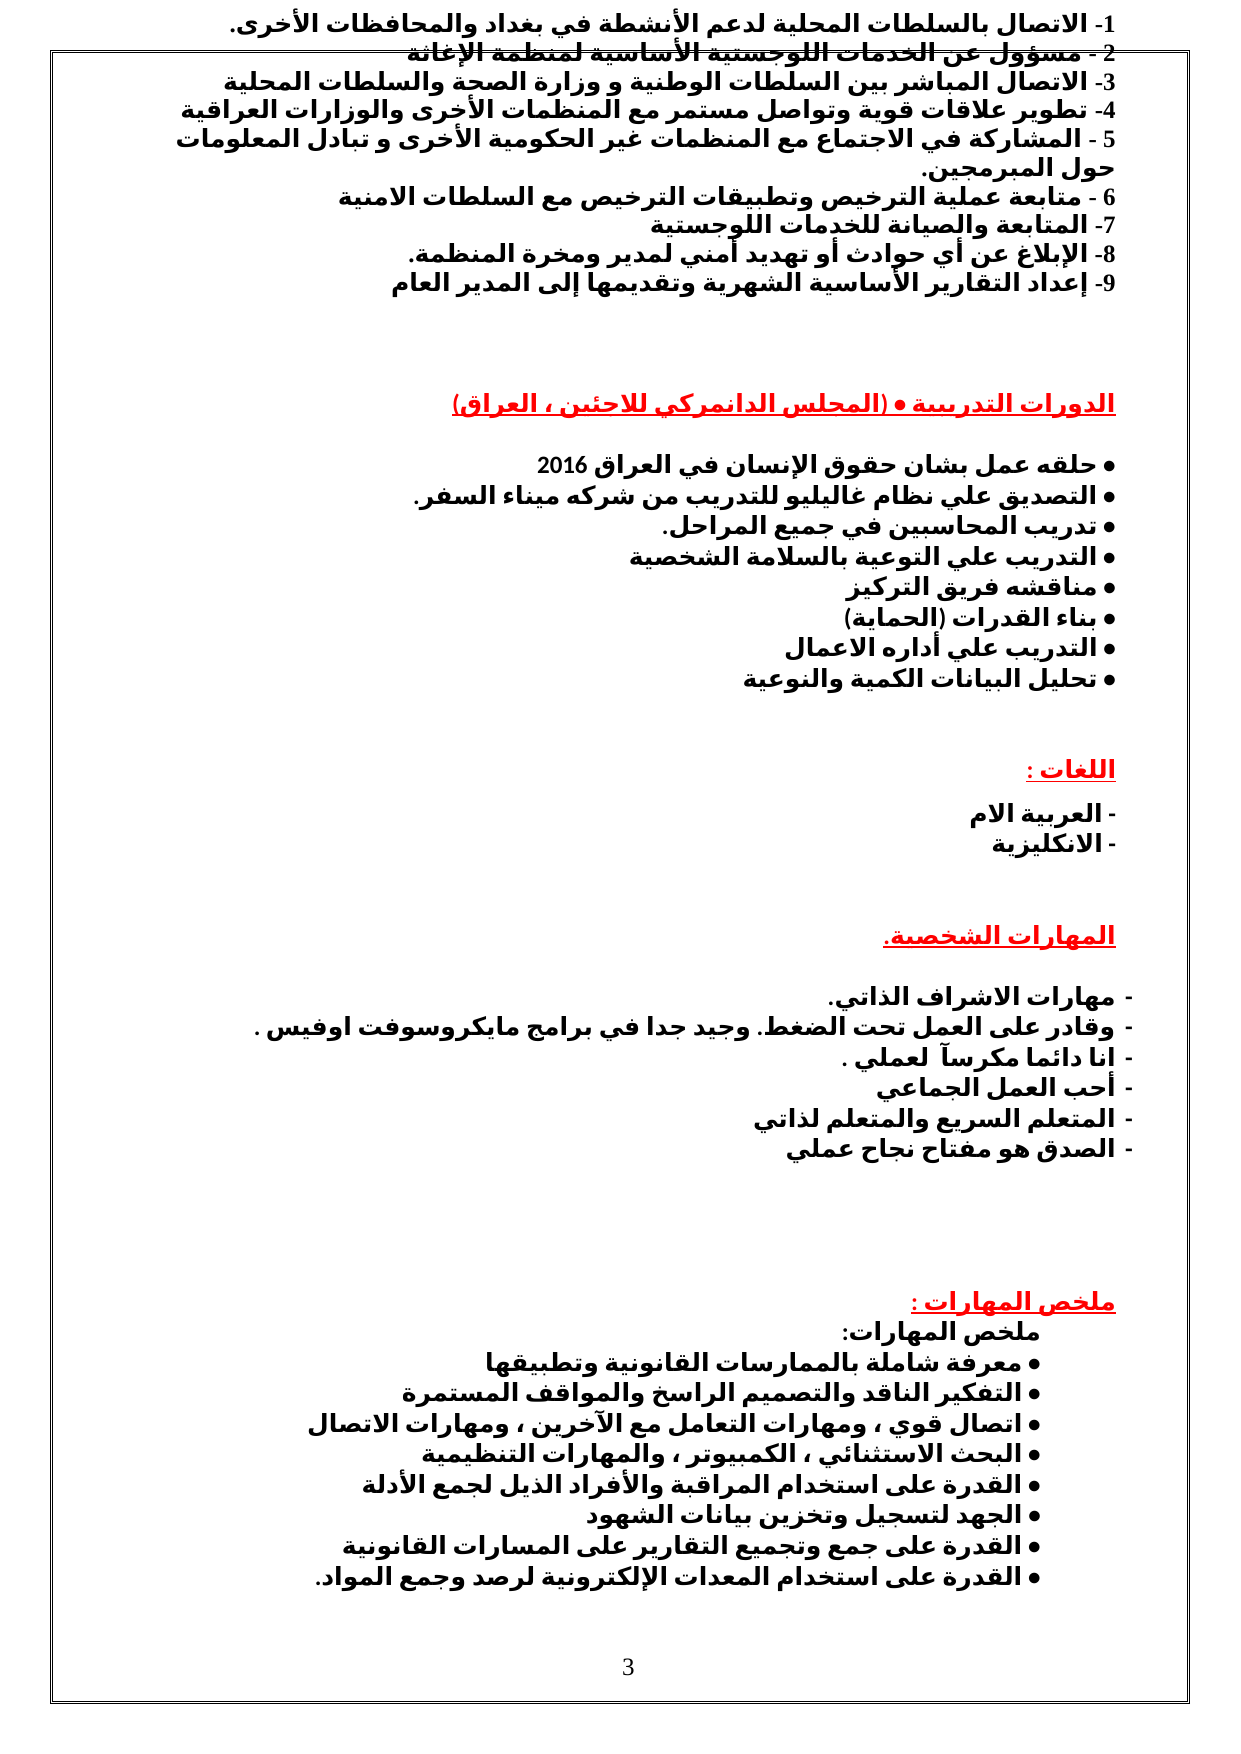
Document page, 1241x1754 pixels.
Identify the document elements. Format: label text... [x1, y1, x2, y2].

text 3- الاتصال المباشر بين السلطات الوطنية و وزارة الصحة والسلطات المحلية [141, 67, 1116, 96]
text • حلقه عمل بشان حقوق الإنسان في العراق 2016 [141, 449, 1116, 480]
text • الجهد لتسجيل وتخزين بيانات الشهود [253, 1500, 1041, 1530]
text • التفكير الناقد والتصميم الراسخ والمواقف المستمرة [253, 1378, 1041, 1408]
text 8- الإبلاغ عن أي حوادث أو تهديد أمني لمدير ومخرة المنظمة. [141, 239, 1116, 268]
text 2 - مسؤول عن الخدمات اللوجستية الأساسية لمنظمة الإغاثة [141, 53, 793, 67]
text • تدريب المحاسبين في جميع المراحل. [141, 511, 1116, 541]
list الصدق هو مفتاح نجاح عملي [141, 1133, 1125, 1164]
text • اتصال قوي ، ومهارات التعامل مع الآخرين ، ومهارات الاتصال [253, 1408, 1041, 1439]
text • القدرة على جمع وتجميع التقارير على المسارات القانونية [253, 1530, 1041, 1561]
text • بناء القدرات (الحماية) [141, 602, 1116, 633]
text 7- المتابعة والصيانة للخدمات اللوجستية [141, 211, 1116, 239]
text 4- تطوير علاقات قوية وتواصل مستمر مع المنظمات الأخرى والوزارات العراقية [141, 96, 1116, 124]
list وقادر على العمل تحت الضغط. وجيد جدا في برامج مايكروسوفت اوفيس . [141, 1011, 1125, 1042]
text 6 - متابعة عملية الترخيص وتطبيقات الترخيص مع السلطات الامنية [141, 182, 1116, 211]
text 9- إعداد التقارير الأساسية الشهرية وتقديمها إلى المدير العام [141, 268, 1116, 297]
text الانكليزية - [141, 828, 1116, 859]
text المهارات الشخصية. [141, 920, 1116, 950]
list المتعلم السريع والمتعلم لذاتي [141, 1103, 1125, 1133]
text • القدرة على استخدام المراقبة والأفراد الذيل لجمع الأدلة [253, 1469, 1041, 1500]
text ملخص المهارات : [141, 1286, 1116, 1317]
text • التدريب علي التوعية بالسلامة الشخصية [141, 541, 1116, 572]
text • البحث الاستثنائي ، الكمبيوتر ، والمهارات التنظيمية [253, 1439, 1041, 1469]
text : اللغات [141, 755, 1116, 785]
text 5 - المشاركة في الاجتماع مع المنظمات غير الحكومية الأخرى و تبادل المعلومات حول المبرمجين. [141, 124, 1116, 182]
text 1- الاتصال بالسلطات المحلية لدعم الأنشطة في بغداد والمحافظات الأخرى. [141, 9, 1116, 38]
text • التصديق علي نظام غاليليو للتدريب من شركه ميناء السفر. [141, 480, 1116, 511]
list أحب العمل الجماعي [141, 1072, 1125, 1103]
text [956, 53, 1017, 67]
text الدورات التدريبية • (المجلس الدانمركي للاجئين ، العراق) [141, 388, 1116, 419]
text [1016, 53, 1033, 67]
list انا دائما مكرسآ لعملي . [141, 1042, 1125, 1072]
text • معرفة شاملة بالممارسات القانونية وتطبيقها [253, 1347, 1041, 1378]
text • مناقشه فريق التركيز [141, 572, 1116, 602]
text • التدريب علي أداره الاعمال [141, 633, 1116, 663]
text • القدرة على استخدام المعدات الإلكترونية لرصد وجمع المواد. [253, 1561, 1041, 1591]
text ملخص المهارات: [253, 1317, 1041, 1347]
text • تحليل البيانات الكمية والنوعية [141, 663, 1116, 694]
text العربية الام - [141, 798, 1116, 828]
list مهارات الاشراف الذاتي. [141, 981, 1125, 1011]
